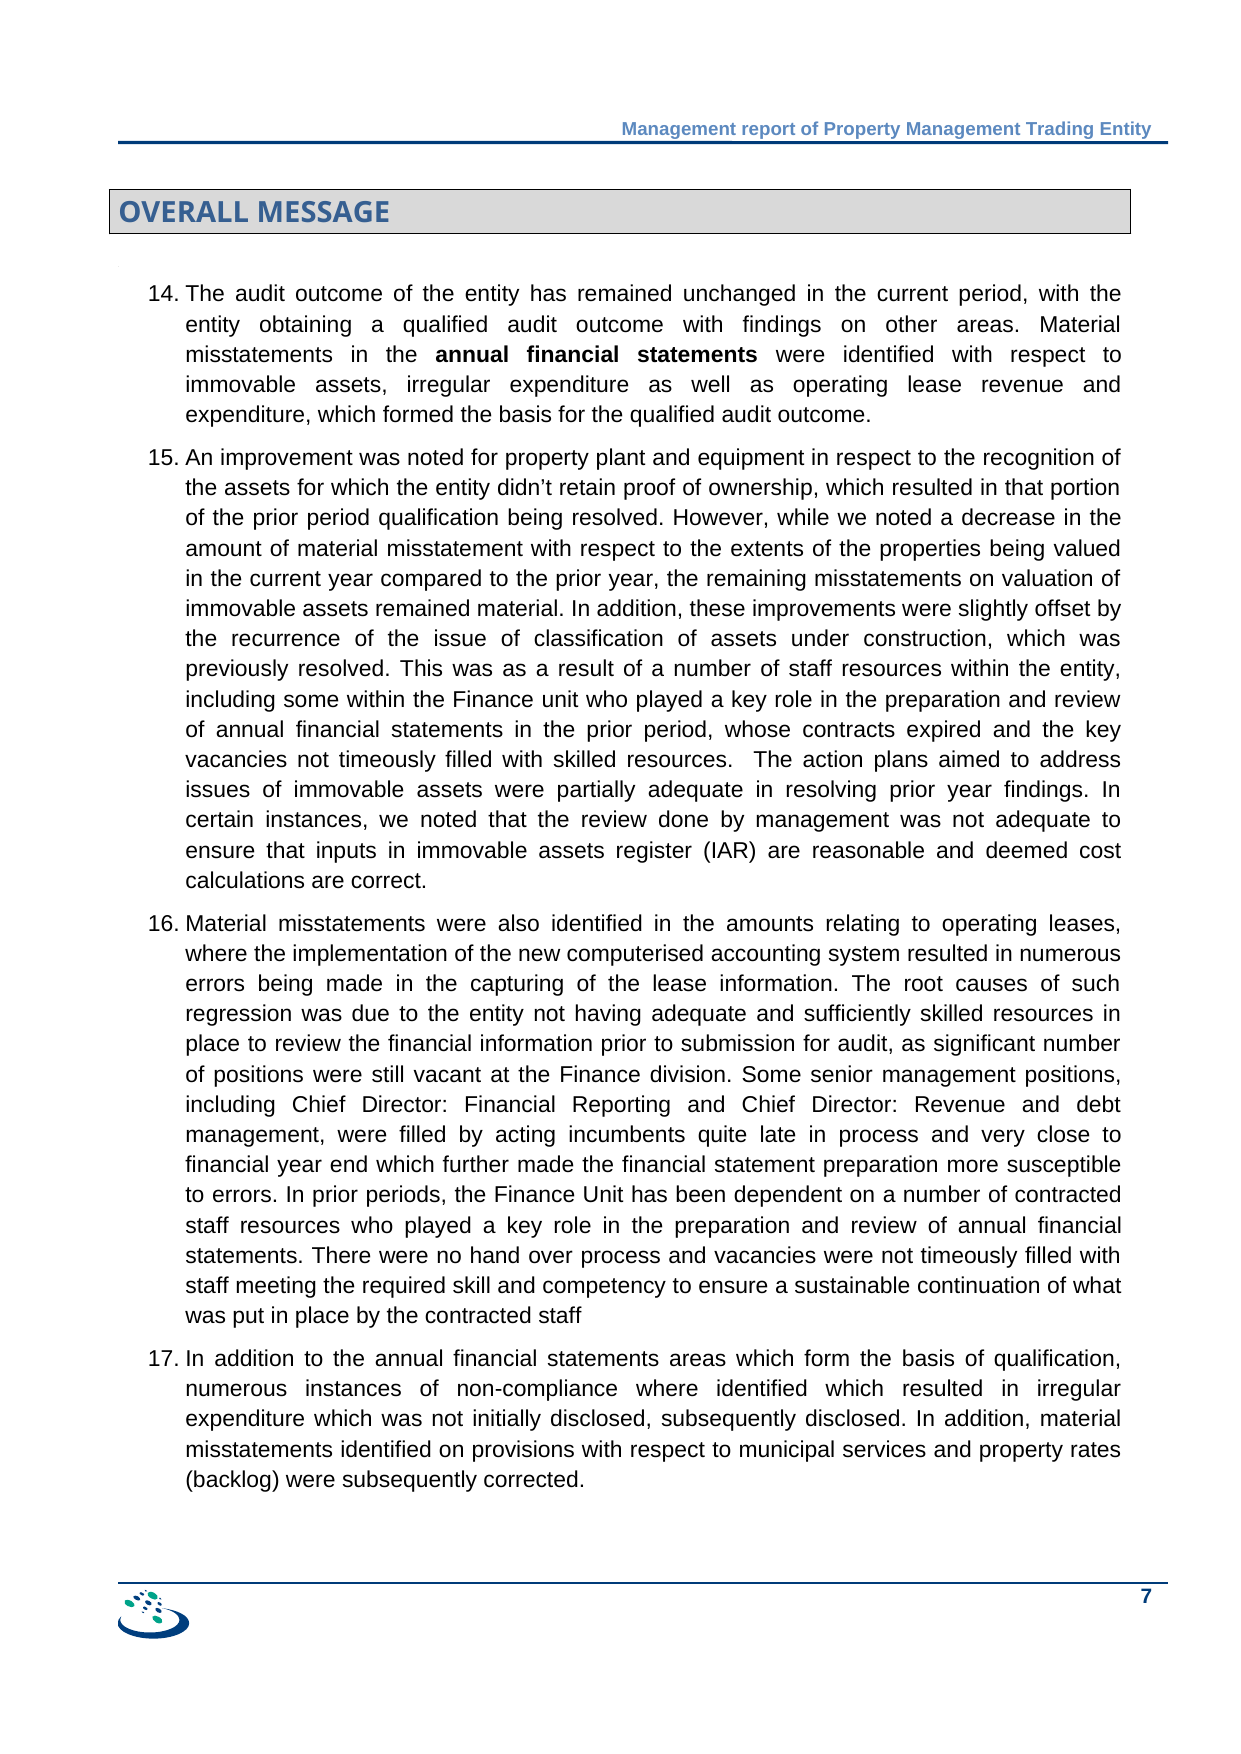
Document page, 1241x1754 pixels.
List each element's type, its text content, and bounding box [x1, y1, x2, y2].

list Material misstatements were also identified in the amounts relating to operating leases, where the implementation of the new computerised accounting system resulted in numerous errors being made in the capturing of the lease information. The root causes of such regression was due to the entity not having adequate and sufficiently skilled resources in place to review the financial information prior to submission for audit, as significant number of positions were still vacant at the Finance division. Some senior management positions, including Chief Director: Financial Reporting and Chief Director: Revenue and debt management, were filled by acting incumbents quite late in process and very close to financial year end which further made the financial statement preparation more susceptible to errors. In prior periods, the Finance Unit has been dependent on a number of contracted staff resources who played a key role in the preparation and review of annual financial statements. There were no hand over process and vacancies were not timeously filled with staff meeting the required skill and competency to ensure a sustainable continuation of what was put in place by the contracted staff [148, 909, 1122, 1329]
list The audit outcome of the entity has remained unchanged in the current period, with the entity obtaining a qualified audit outcome with findings on other areas. Material misstatements in the annual financial statements were identified with respect to immovable assets, irregular expenditure as well as operating lease revenue and expenditure, which formed the basis for the qualified audit outcome. [148, 280, 1122, 428]
subtitle OVERALL MESSAGE [110, 190, 1130, 233]
list An improvement was noted for property plant and equipment in respect to the recognition of the assets for which the entity didn’t retain proof of ownership, which resulted in that portion of the prior period qualification being resolved. However, while we noted a decrease in the amount of material misstatement with respect to the extents of the properties being valued in the current year compared to the prior year, the remaining misstatements on valuation of immovable assets remained material. In addition, these improvements were slightly offset by the recurrence of the issue of classification of assets under construction, which was previously resolved. This was as a result of a number of staff resources within the entity, including some within the Finance unit who played a key role in the preparation and review of annual financial statements in the prior period, whose contracts expired and the key vacancies not timeously filled with skilled resources. The action plans aimed to address issues of immovable assets were partially adequate in resolving prior year findings. In certain instances, we noted that the review done by management was not adequate to ensure that inputs in immovable assets register (IAR) are reasonable and deemed cost calculations are correct. [148, 444, 1122, 893]
list In addition to the annual financial statements areas which form the basis of qualification, numerous instances of non-compliance where identified which resulted in irregular expenditure which was not initially disclosed, subsequently disclosed. In addition, material misstatements identified on provisions with respect to municipal services and property rates (backlog) were subsequently corrected. [148, 1345, 1122, 1492]
